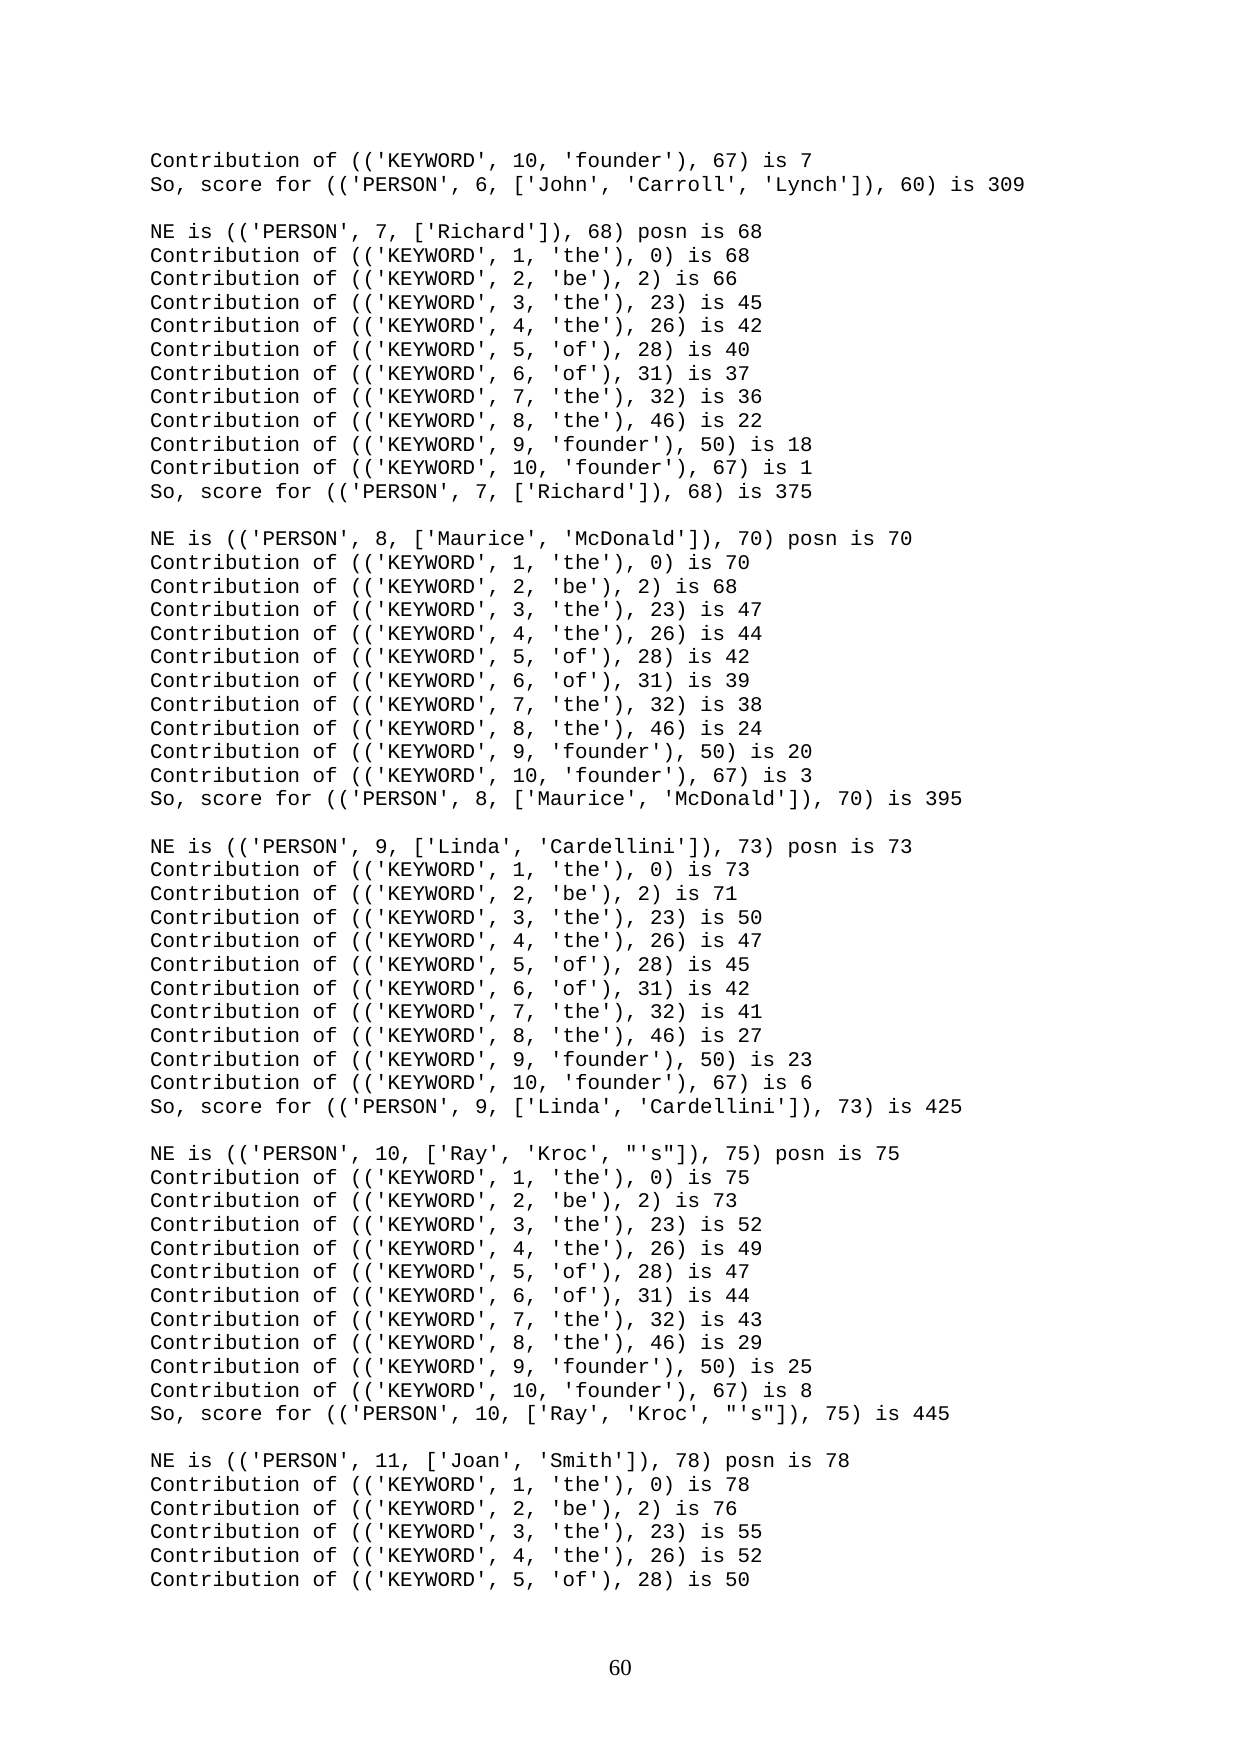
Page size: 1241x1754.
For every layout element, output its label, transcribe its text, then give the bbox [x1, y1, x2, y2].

text NE is (('PERSON', 9, ['Linda', 'Cardellini']), 73) posn is 73 [150, 836, 1090, 859]
text So, score for (('PERSON', 8, ['Maurice', 'McDonald']), 70) is 395 [150, 788, 1090, 812]
text Contribution of (('KEYWORD', 5, 'of'), 28) is 47 [150, 1261, 1090, 1285]
text Contribution of (('KEYWORD', 2, 'be'), 2) is 66 [150, 268, 1090, 292]
text Contribution of (('KEYWORD', 8, 'the'), 46) is 27 [150, 1025, 1090, 1048]
text Contribution of (('KEYWORD', 2, 'be'), 2) is 76 [150, 1498, 1090, 1521]
text Contribution of (('KEYWORD', 4, 'the'), 26) is 42 [150, 316, 1090, 339]
text Contribution of (('KEYWORD', 3, 'the'), 23) is 50 [150, 907, 1090, 930]
text Contribution of (('KEYWORD', 1, 'the'), 0) is 70 [150, 552, 1090, 576]
text Contribution of (('KEYWORD', 3, 'the'), 23) is 55 [150, 1521, 1090, 1545]
text Contribution of (('KEYWORD', 2, 'be'), 2) is 71 [150, 883, 1090, 907]
text Contribution of (('KEYWORD', 10, 'founder'), 67) is 1 [150, 457, 1090, 481]
text Contribution of (('KEYWORD', 8, 'the'), 46) is 22 [150, 410, 1090, 434]
text Contribution of (('KEYWORD', 6, 'of'), 31) is 44 [150, 1285, 1090, 1309]
text Contribution of (('KEYWORD', 3, 'the'), 23) is 45 [150, 292, 1090, 316]
text So, score for (('PERSON', 9, ['Linda', 'Cardellini']), 73) is 425 [150, 1096, 1090, 1119]
text Contribution of (('KEYWORD', 1, 'the'), 0) is 75 [150, 1167, 1090, 1190]
text Contribution of (('KEYWORD', 4, 'the'), 26) is 44 [150, 623, 1090, 647]
text Contribution of (('KEYWORD', 1, 'the'), 0) is 78 [150, 1474, 1090, 1498]
text Contribution of (('KEYWORD', 7, 'the'), 32) is 38 [150, 694, 1090, 717]
text Contribution of (('KEYWORD', 9, 'founder'), 50) is 18 [150, 434, 1090, 457]
text Contribution of (('KEYWORD', 4, 'the'), 26) is 52 [150, 1545, 1090, 1569]
text Contribution of (('KEYWORD', 1, 'the'), 0) is 73 [150, 859, 1090, 883]
text Contribution of (('KEYWORD', 6, 'of'), 31) is 42 [150, 978, 1090, 1001]
text Contribution of (('KEYWORD', 3, 'the'), 23) is 52 [150, 1214, 1090, 1238]
text Contribution of (('KEYWORD', 6, 'of'), 31) is 37 [150, 363, 1090, 386]
text Contribution of (('KEYWORD', 10, 'founder'), 67) is 3 [150, 765, 1090, 788]
text Contribution of (('KEYWORD', 5, 'of'), 28) is 45 [150, 954, 1090, 978]
text Contribution of (('KEYWORD', 6, 'of'), 31) is 39 [150, 670, 1090, 694]
text Contribution of (('KEYWORD', 5, 'of'), 28) is 42 [150, 647, 1090, 670]
text NE is (('PERSON', 7, ['Richard']), 68) posn is 68 [150, 221, 1090, 244]
text NE is (('PERSON', 8, ['Maurice', 'McDonald']), 70) posn is 70 [150, 528, 1090, 552]
text Contribution of (('KEYWORD', 9, 'founder'), 50) is 25 [150, 1356, 1090, 1379]
text Contribution of (('KEYWORD', 3, 'the'), 23) is 47 [150, 599, 1090, 623]
text Contribution of (('KEYWORD', 8, 'the'), 46) is 24 [150, 717, 1090, 741]
text NE is (('PERSON', 11, ['Joan', 'Smith']), 78) posn is 78 [150, 1451, 1090, 1474]
text Contribution of (('KEYWORD', 2, 'be'), 2) is 73 [150, 1190, 1090, 1214]
text Contribution of (('KEYWORD', 8, 'the'), 46) is 29 [150, 1332, 1090, 1356]
text NE is (('PERSON', 10, ['Ray', 'Kroc', "'s"]), 75) posn is 75 [150, 1143, 1090, 1167]
text So, score for (('PERSON', 7, ['Richard']), 68) is 375 [150, 481, 1090, 505]
text Contribution of (('KEYWORD', 4, 'the'), 26) is 49 [150, 1238, 1090, 1261]
text Contribution of (('KEYWORD', 4, 'the'), 26) is 47 [150, 930, 1090, 954]
text Contribution of (('KEYWORD', 5, 'of'), 28) is 50 [150, 1569, 1090, 1592]
text Contribution of (('KEYWORD', 2, 'be'), 2) is 68 [150, 576, 1090, 599]
text Contribution of (('KEYWORD', 7, 'the'), 32) is 36 [150, 386, 1090, 410]
text Contribution of (('KEYWORD', 10, 'founder'), 67) is 8 [150, 1379, 1090, 1403]
text Contribution of (('KEYWORD', 9, 'founder'), 50) is 23 [150, 1048, 1090, 1072]
text Contribution of (('KEYWORD', 1, 'the'), 0) is 68 [150, 244, 1090, 268]
text Contribution of (('KEYWORD', 7, 'the'), 32) is 41 [150, 1001, 1090, 1025]
text So, score for (('PERSON', 10, ['Ray', 'Kroc', "'s"]), 75) is 445 [150, 1403, 1090, 1427]
text Contribution of (('KEYWORD', 9, 'founder'), 50) is 20 [150, 741, 1090, 765]
text Contribution of (('KEYWORD', 5, 'of'), 28) is 40 [150, 339, 1090, 363]
text Contribution of (('KEYWORD', 10, 'founder'), 67) is 7 [150, 150, 1090, 174]
text So, score for (('PERSON', 6, ['John', 'Carroll', 'Lynch']), 60) is 309 [150, 174, 1090, 197]
text Contribution of (('KEYWORD', 10, 'founder'), 67) is 6 [150, 1072, 1090, 1096]
text Contribution of (('KEYWORD', 7, 'the'), 32) is 43 [150, 1309, 1090, 1332]
